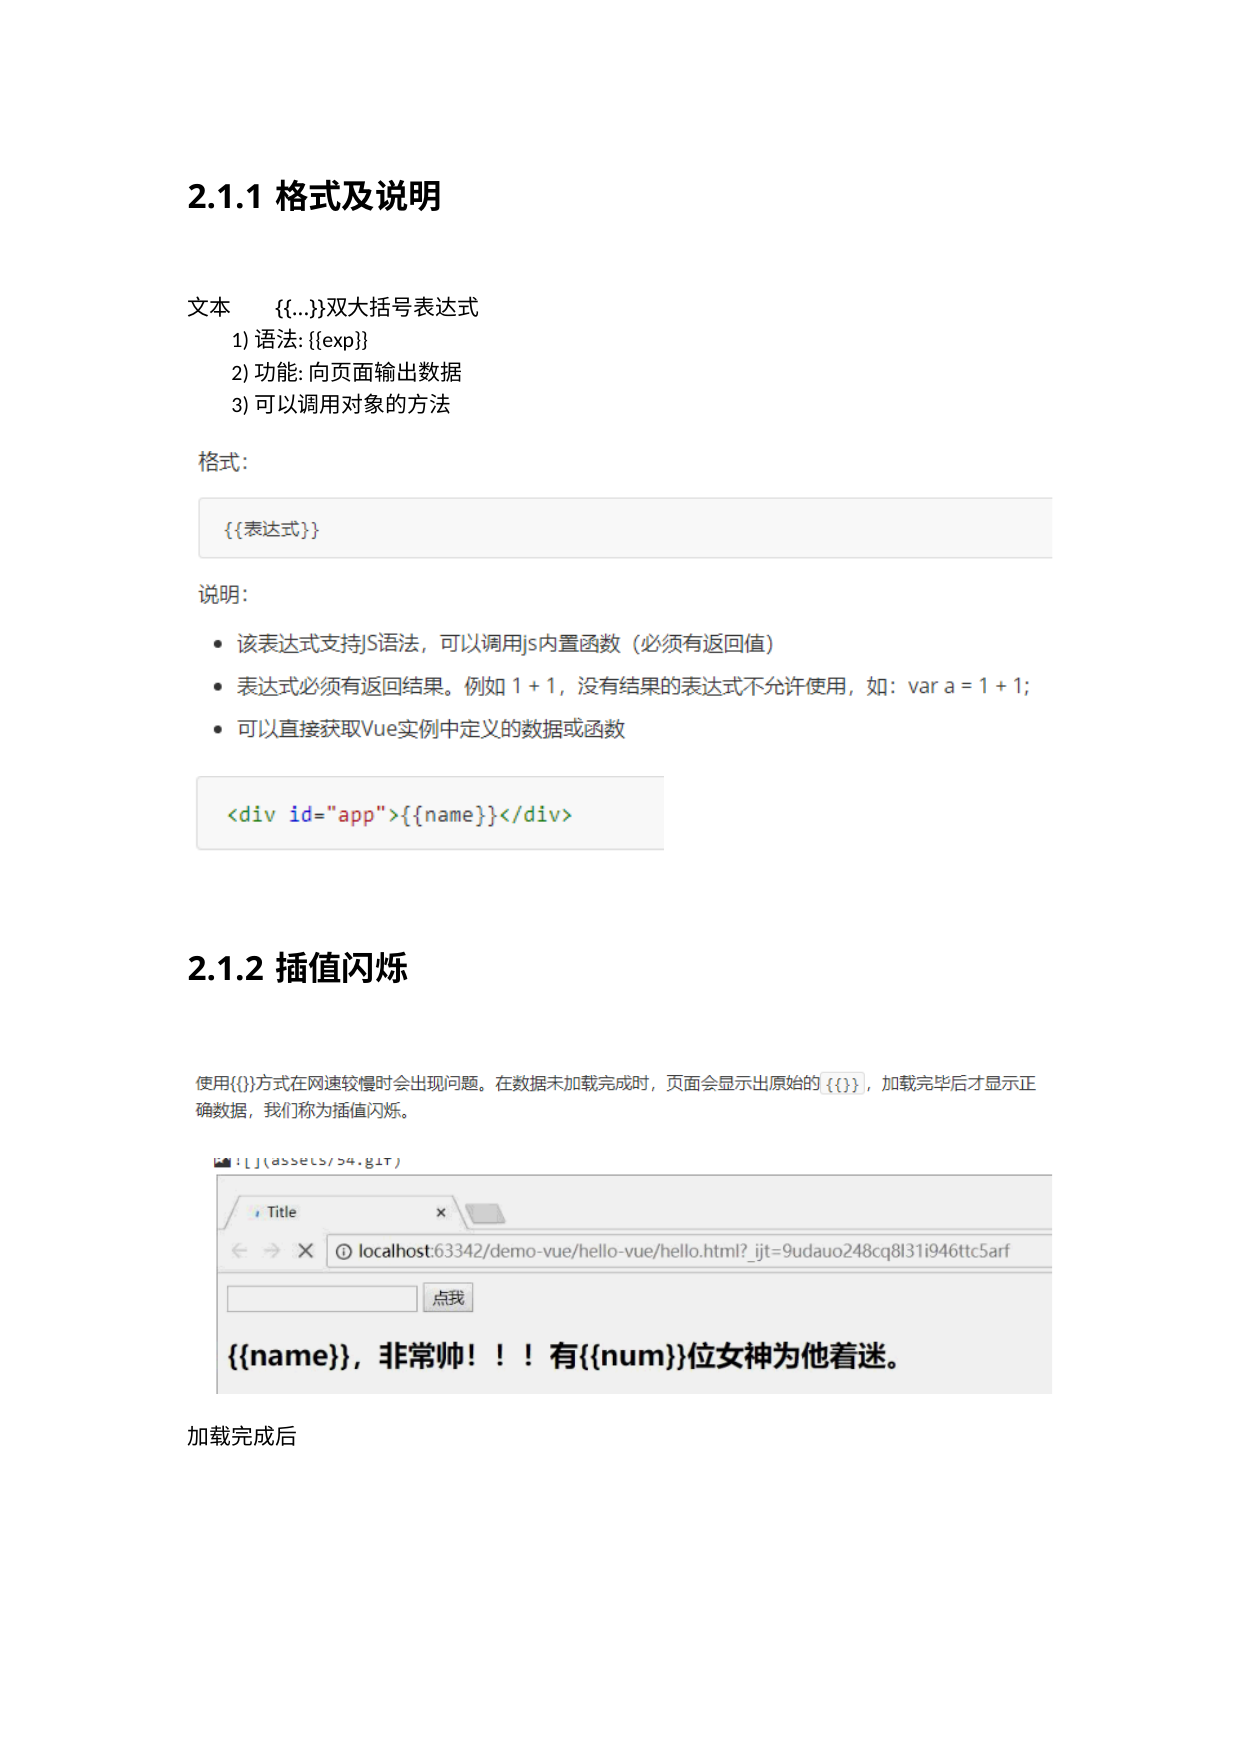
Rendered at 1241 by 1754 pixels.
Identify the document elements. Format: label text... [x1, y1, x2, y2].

text 加载完成后 [187, 1419, 1053, 1451]
text 2) 功能: 向页面输出数据 [187, 354, 1053, 387]
subtitle 插值闪烁 [187, 934, 1053, 999]
subtitle 格式及说明 [187, 162, 1053, 227]
text 文本 {{...}}双大括号表达式 [187, 289, 1053, 322]
picture [187, 1061, 1052, 1127]
picture [187, 1158, 1053, 1394]
text 1) 语法: {{exp}} [187, 322, 1053, 354]
picture [187, 776, 664, 852]
text 3) 可以调用对象的方法 [187, 387, 1053, 419]
picture [187, 451, 1053, 749]
